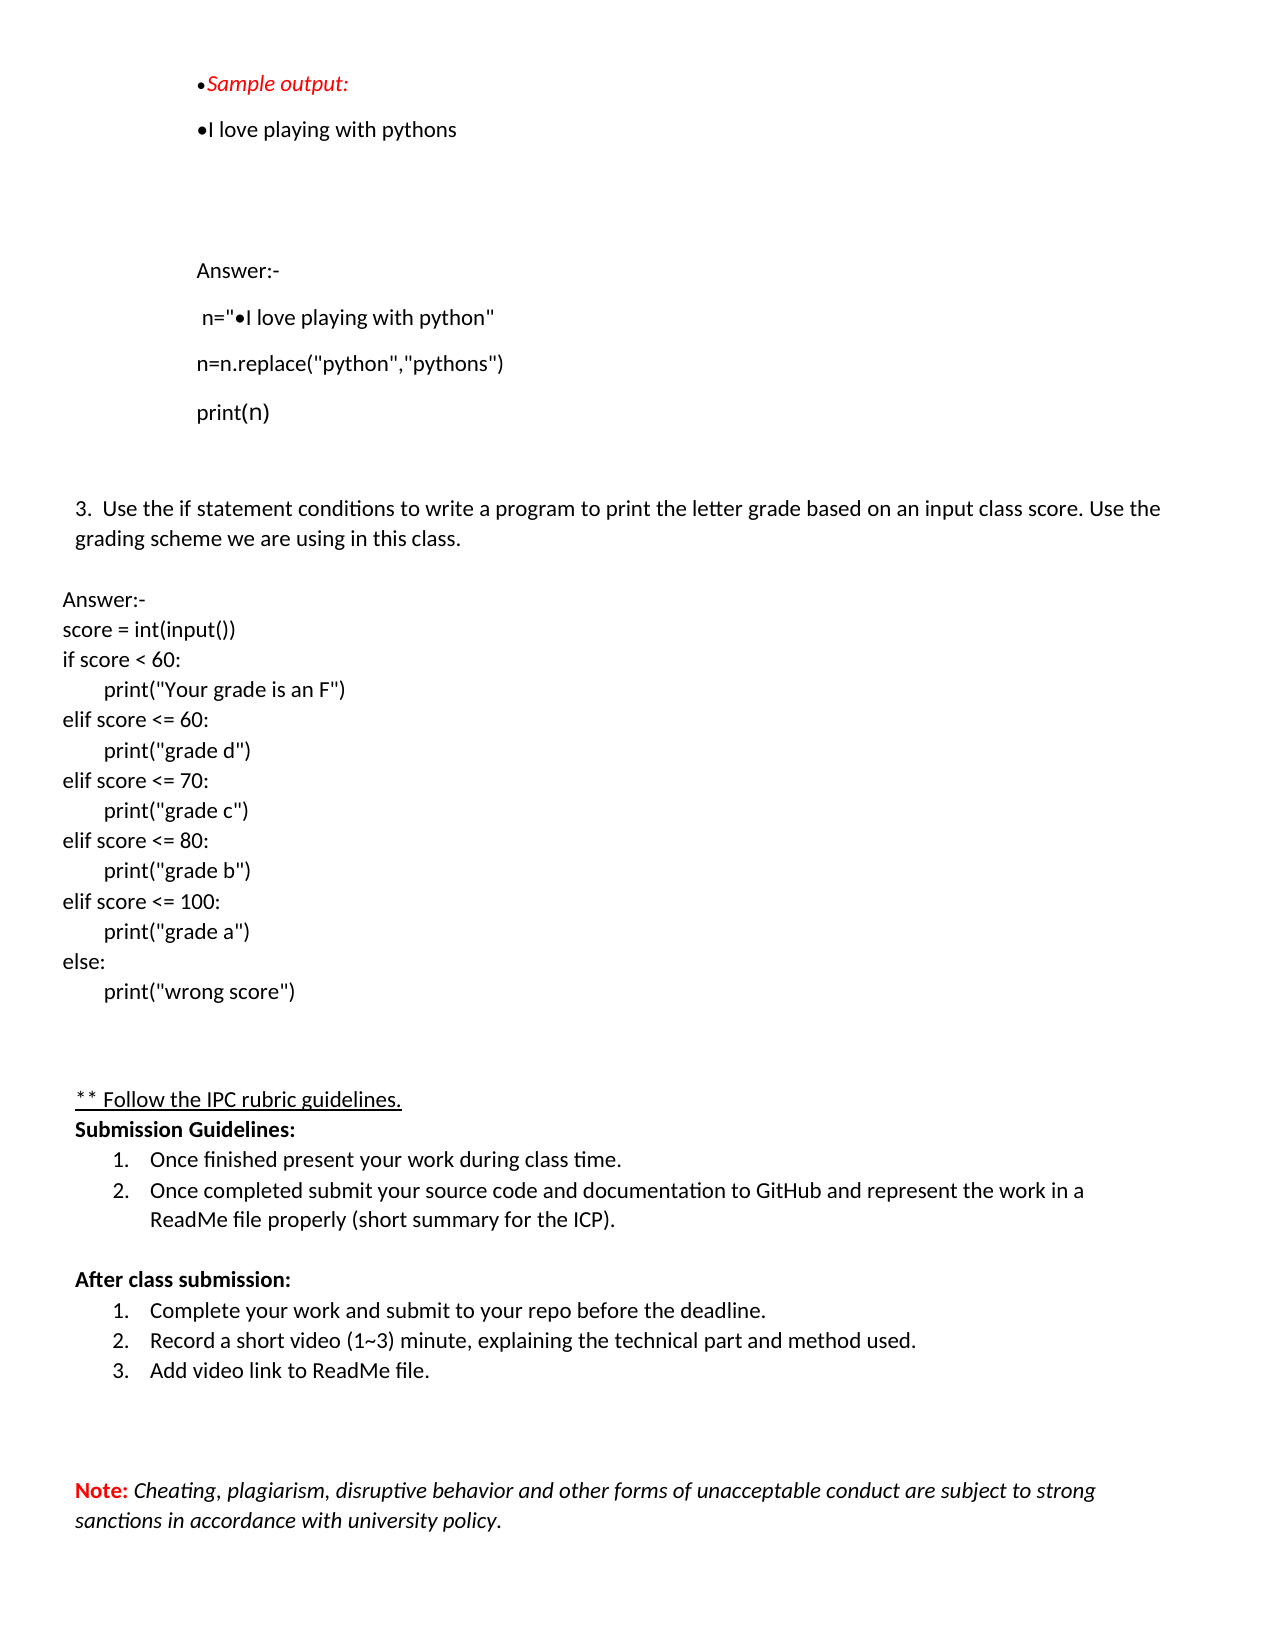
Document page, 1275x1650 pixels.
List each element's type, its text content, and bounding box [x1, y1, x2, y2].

text n="•I love playing with python" [196, 303, 1173, 331]
text ** Follow the IPC rubric guidelines. [75, 1085, 1173, 1113]
text score = int(input()) [62, 615, 1161, 643]
text print(n) [196, 396, 1173, 427]
text n=n.replace("python","pythons") [196, 349, 1173, 377]
subtitle Submission Guidelines: [75, 1115, 1173, 1143]
text print("wrong score") [62, 977, 1161, 1006]
subtitle After class submission: [75, 1266, 1173, 1293]
text elif score <= 60: [62, 706, 1161, 734]
text print("Your grade is an F") [62, 675, 1161, 703]
list Complete your work and submit to your repo before the deadline. [112, 1296, 1173, 1324]
text if score < 60: [62, 645, 1161, 673]
list Once finished present your work during class time. [112, 1146, 1173, 1173]
list Sample output: [196, 69, 1173, 97]
list Record a short video (1~3) minute, explaining the technical part and method used. [112, 1326, 1173, 1354]
list Use the if statement conditions to write a program to print the letter grade based on an input class score. Use the grading scheme we are using in this class. [75, 494, 1161, 552]
text elif score <= 70: [62, 766, 1161, 794]
text elif score <= 80: [62, 826, 1161, 854]
text print("grade b") [62, 857, 1161, 885]
text else: [62, 947, 1161, 975]
text Answer:- [196, 256, 1173, 284]
text Note: Cheating, plagiarism, disruptive behavior and other forms of unacceptable conduct are subject to strong sanctions in accordance with university policy. [75, 1476, 1100, 1534]
text Answer:- [62, 585, 1161, 613]
text •I love playing with pythons [196, 116, 1173, 143]
text print("grade a") [62, 917, 1161, 945]
text print("grade d") [62, 736, 1161, 764]
text elif score <= 100: [62, 887, 1161, 915]
list Add video link to ReadMe file. [112, 1356, 1173, 1384]
text print("grade c") [62, 796, 1161, 824]
list Once completed submit your source code and documentation to GitHub and represent the work in a ReadMe file properly (short summary for the ICP). [112, 1176, 1087, 1233]
